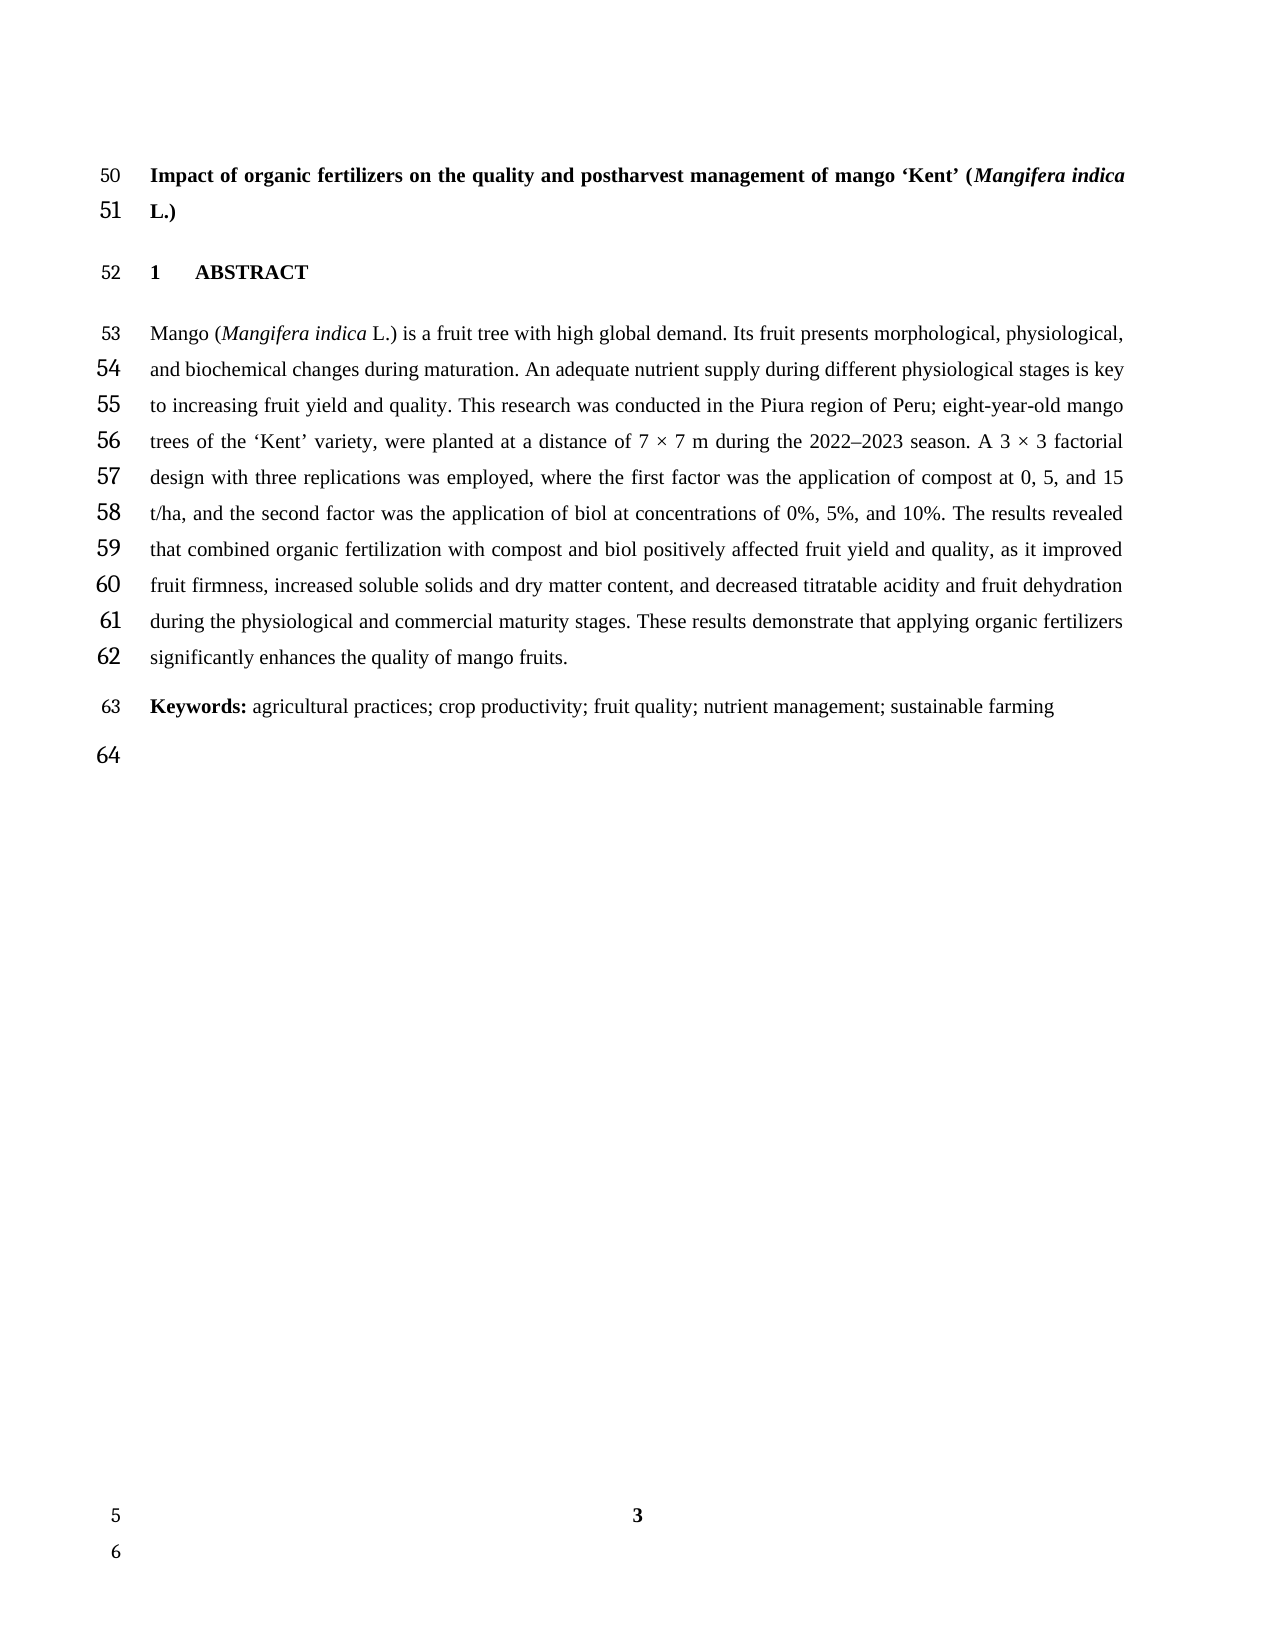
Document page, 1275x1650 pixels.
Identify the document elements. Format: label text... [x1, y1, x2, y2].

subtitle ABSTRACT [150, 259, 1125, 284]
text Keywords: agricultural practices; crop productivity; fruit quality; nutrient management; sustainable farming [150, 693, 1125, 718]
text Impact of organic fertilizers on the quality and postharvest management of mango ‘Kent’ (Mangifera indica L.) [150, 162, 1125, 223]
text Mango (Mangifera indica L.) is a fruit tree with high global demand. Its fruit presents morphological, physiological, and biochemical changes during maturation. An adequate nutrient supply during different physiological stages is key to increasing fruit yield and quality. This research was conducted in the Piura region of Peru; eight-year-old mango trees of the ‘Kent’ variety, were planted at a distance of 7 × 7 m during the 2022–2023 season. A 3 × 3 factorial design with three replications was employed, where the first factor was the application of compost at 0, 5, and 15 t/ha, and the second factor was the application of biol at concentrations of 0%, 5%, and 10%. The results revealed that combined organic fertilization with compost and biol positively affected fruit yield and quality, as it improved fruit firmness, increased soluble solids and dry matter content, and decreased titratable acidity and fruit dehydration during the physiological and commercial maturity stages. These results demonstrate that applying organic fertilizers significantly enhances the quality of mango fruits. [150, 321, 1125, 669]
